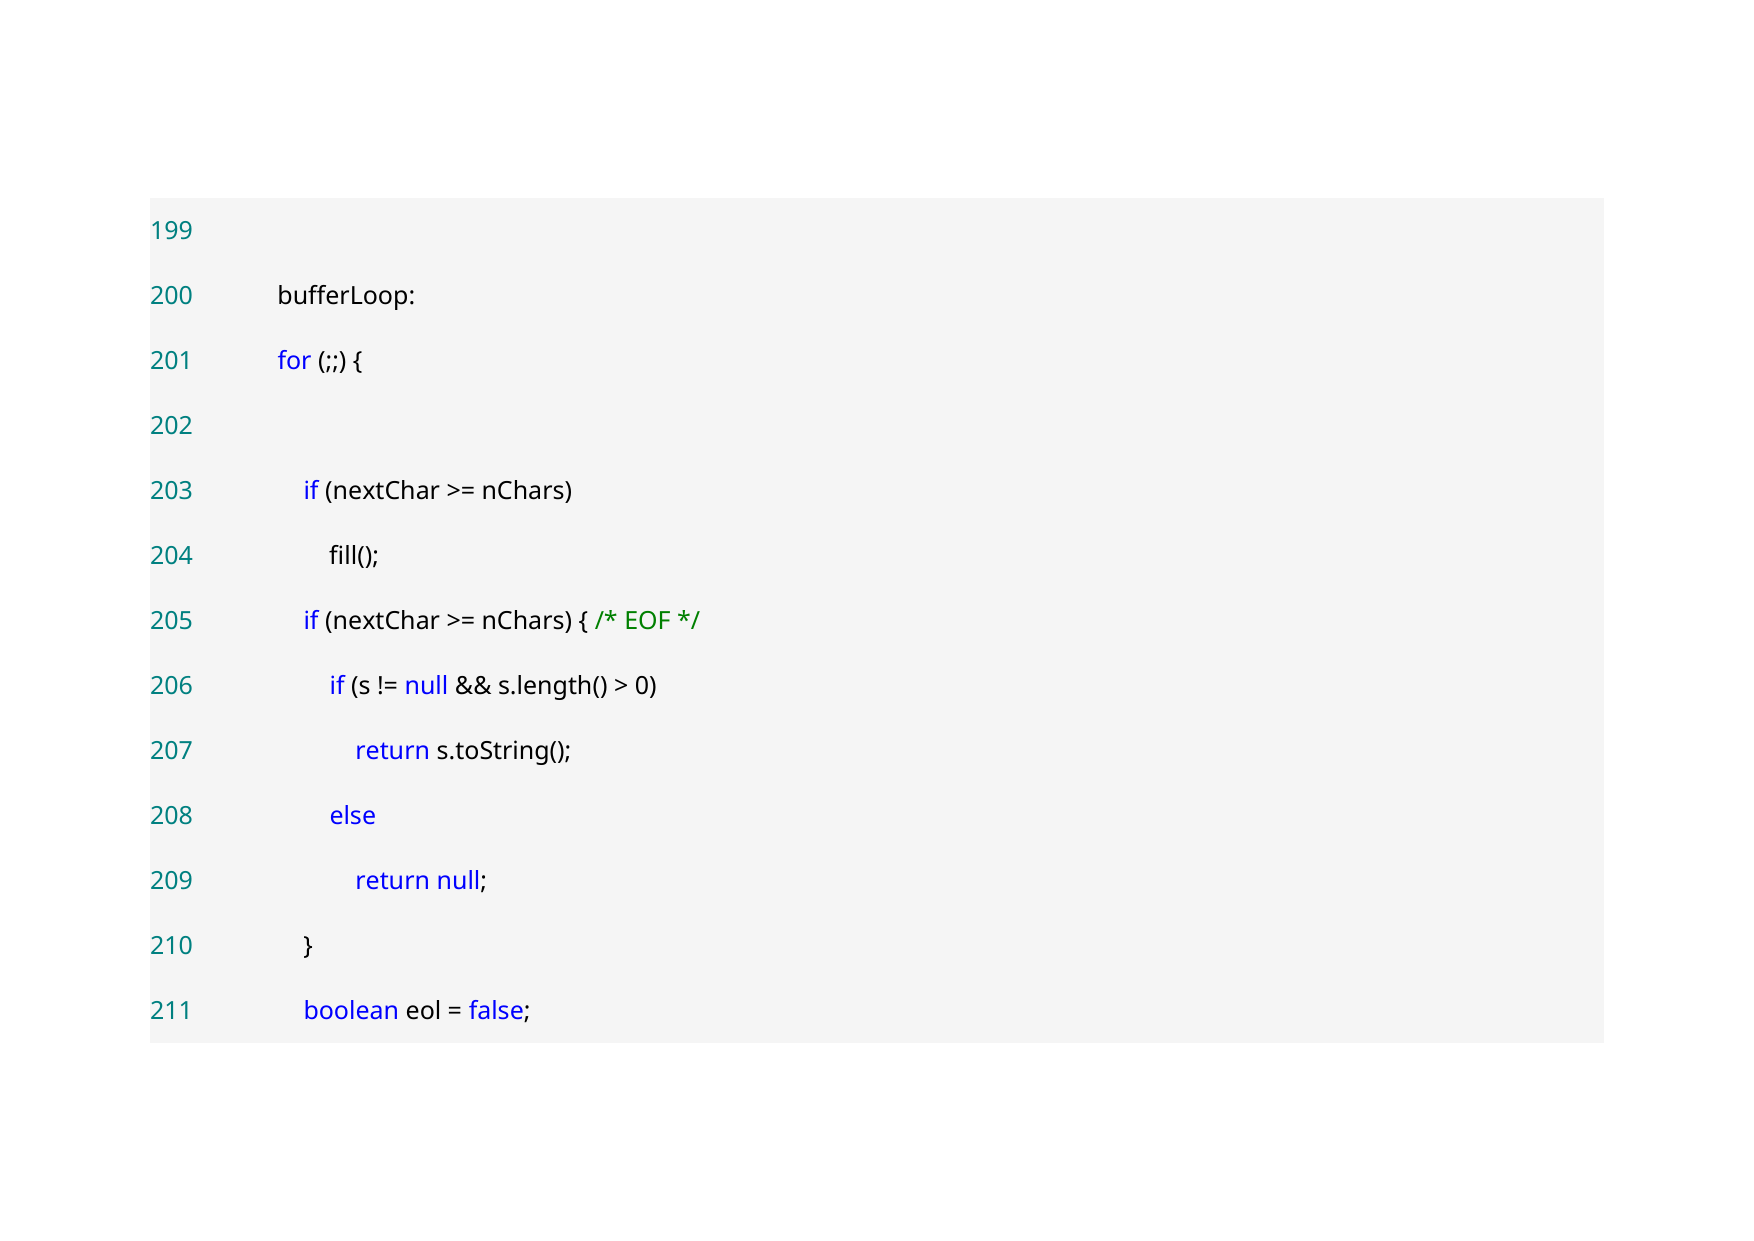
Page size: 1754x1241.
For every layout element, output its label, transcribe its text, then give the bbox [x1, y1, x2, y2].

text 201 for (;;) { [150, 328, 1604, 393]
text 206 if (s != null && s.length() > 0) [150, 653, 1604, 718]
text 203 if (nextChar >= nChars) [150, 458, 1604, 523]
text 200 bufferLoop: [150, 263, 1604, 328]
text 211 boolean eol = false; [150, 978, 1604, 1043]
text 208 else [150, 783, 1604, 848]
text 204 fill(); [150, 523, 1604, 588]
text 199 [150, 198, 1604, 263]
text 207 return s.toString(); [150, 718, 1604, 783]
text 210 } [150, 913, 1604, 978]
text 202 [150, 393, 1604, 458]
text 205 if (nextChar >= nChars) { /* EOF */ [150, 588, 1604, 653]
text 209 return null; [150, 848, 1604, 913]
